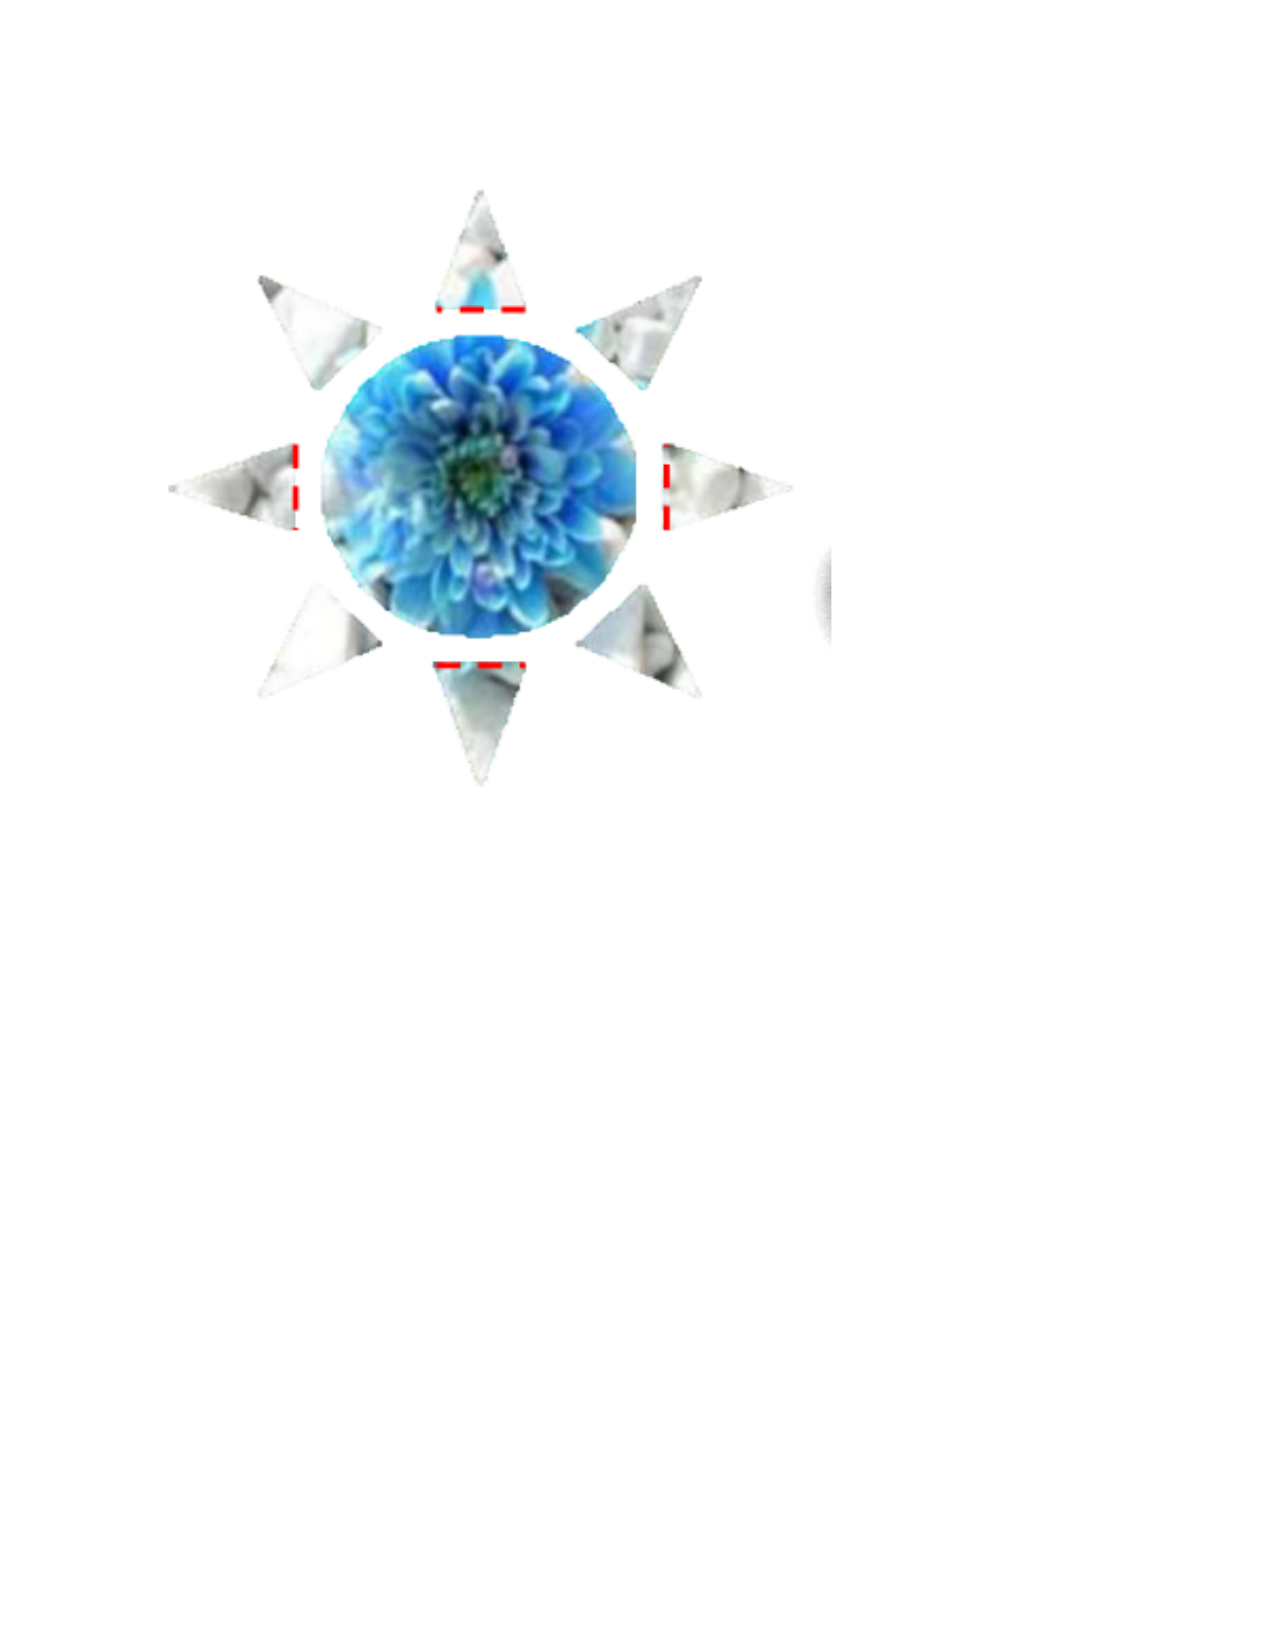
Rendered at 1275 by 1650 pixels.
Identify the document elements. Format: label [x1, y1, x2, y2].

picture [150, 150, 832, 836]
